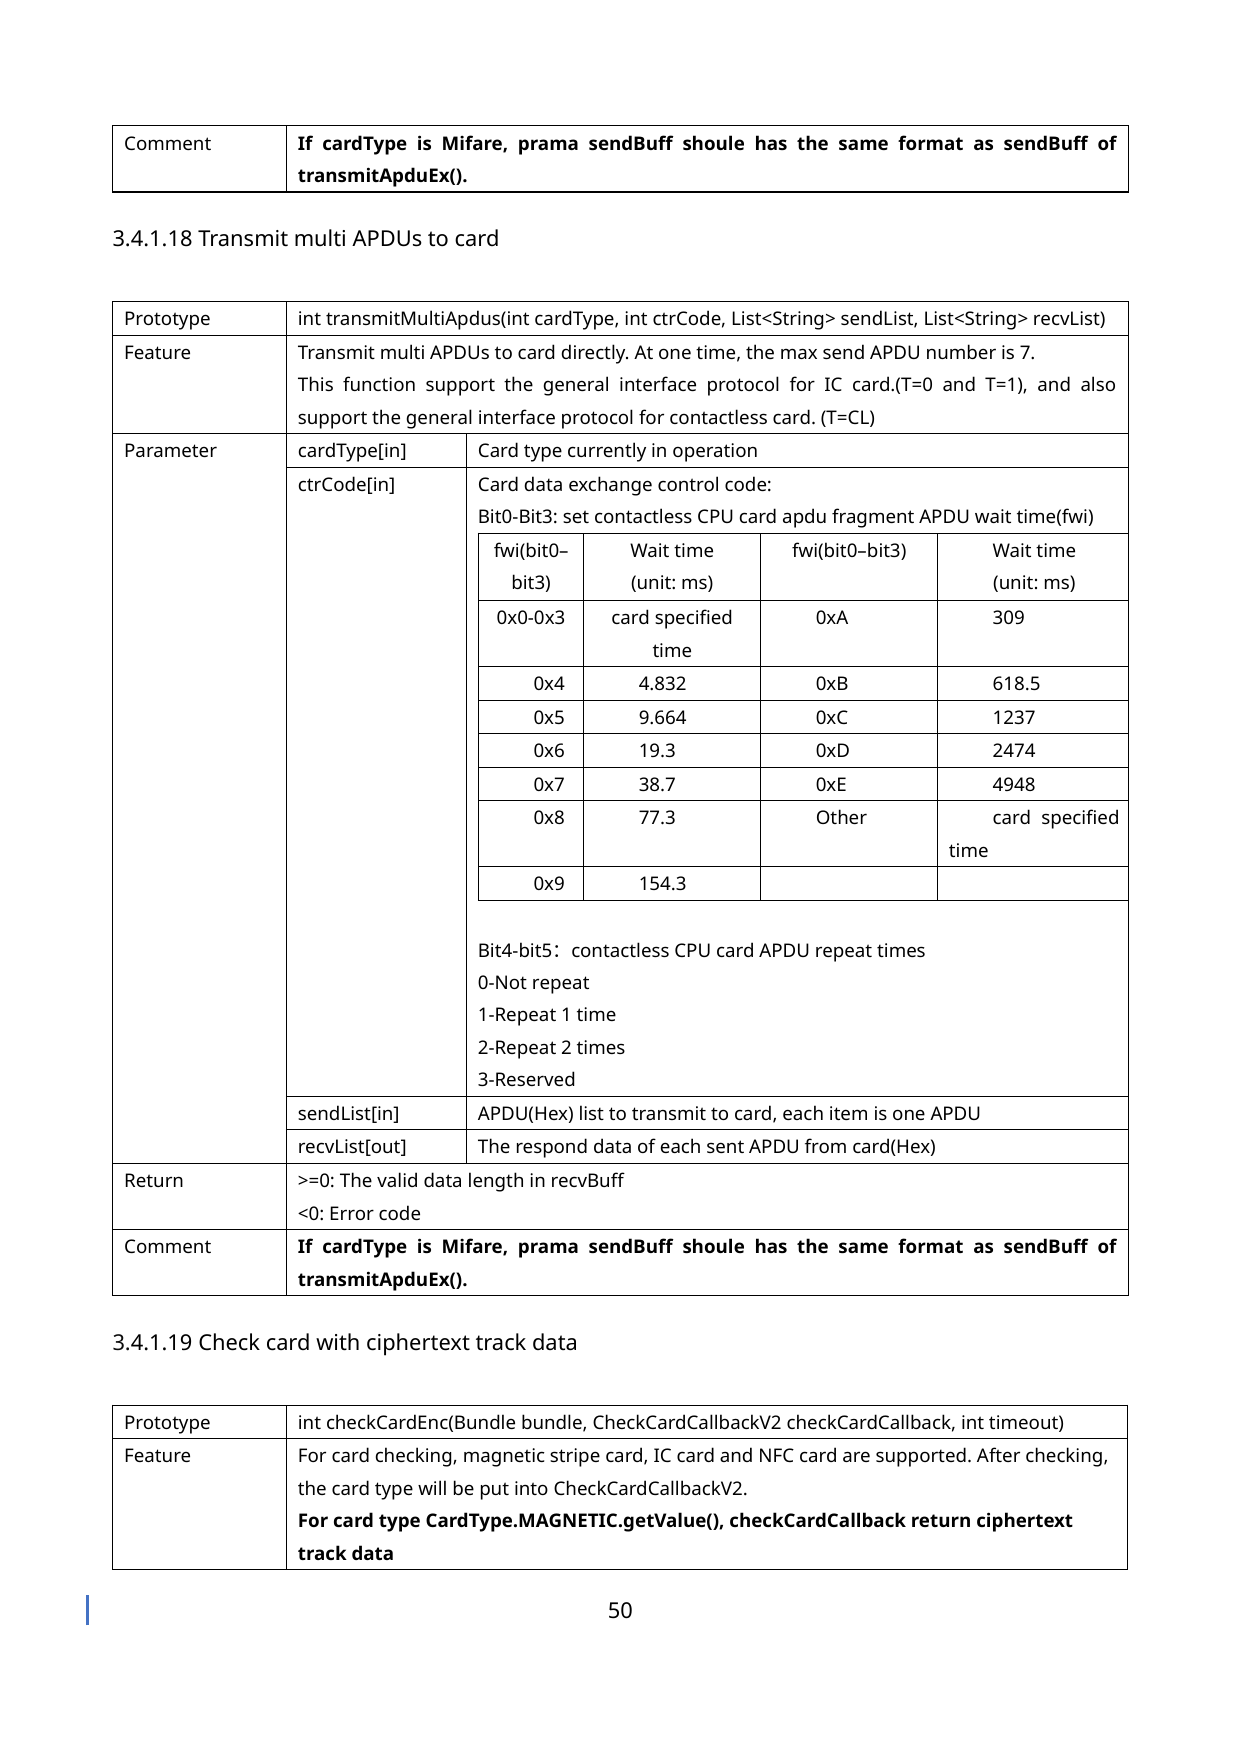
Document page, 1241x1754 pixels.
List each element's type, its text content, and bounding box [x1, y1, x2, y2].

table_cell Comment [113, 1230, 286, 1295]
table_cell For card checking, magnetic stripe card, IC card and NFC card are supported. After checking, the card type will be put into CheckCardCallbackV2. For card type CardType.MAGNETIC.getValue(), checkCardCallback return ciphertext track data [287, 1439, 1127, 1569]
table_cell cardType[in] [287, 434, 466, 467]
table_cell Return [113, 1164, 286, 1229]
table_cell Card data exchange control code: Bit0-Bit3: set contactless CPU card apdu fragment APDU wait time(fwi) Bit4-bit5：contactless CPU card APDU repeat times 0-Not repeat 1-Repeat 1 time 2-Repeat 2 times 3-Reserved [467, 468, 1128, 1096]
table_cell If cardType is Mifare, prama sendBuff shoule has the same format as sendBuff of transmitApduEx(). [287, 126, 1128, 191]
table_header Prototype [113, 1406, 286, 1438]
subtitle 3.4.1.19 Check card with ciphertext track data [112, 1325, 1128, 1358]
table_cell Card type currently in operation [467, 434, 1128, 467]
table_cell Transmit multi APDUs to card directly. At one time, the max send APDU number is 7. This function support the general interface protocol for IC card.(T=0 and T=1), and also support the general interface protocol for contactless card. (T=CL) [287, 336, 1128, 433]
table_cell APDU(Hex) list to transmit to card, each item is one APDU [467, 1097, 1128, 1129]
table_header int transmitMultiApdus(int cardType, int ctrCode, List<String> sendList, List<String> recvList) [287, 302, 1128, 334]
table_cell The respond data of each sent APDU from card(Hex) [467, 1130, 1128, 1163]
table_cell Feature [113, 1439, 286, 1569]
table_cell sendList[in] [287, 1097, 466, 1129]
subtitle 3.4.1.18 Transmit multi APDUs to card [112, 222, 1128, 254]
table_cell recvList[out] [287, 1130, 466, 1163]
table_cell ctrCode[in] [287, 468, 466, 1096]
table_cell Comment [113, 126, 286, 191]
table_cell Feature [113, 336, 286, 433]
table_cell Parameter [113, 434, 286, 1163]
table_cell If cardType is Mifare, prama sendBuff shoule has the same format as sendBuff of transmitApduEx(). [287, 1230, 1128, 1295]
table_cell >=0: The valid data length in recvBuff <0: Error code [287, 1164, 1128, 1229]
table_header int checkCardEnc(Bundle bundle, CheckCardCallbackV2 checkCardCallback, int timeout) [287, 1406, 1127, 1438]
table_header Prototype [113, 302, 286, 334]
